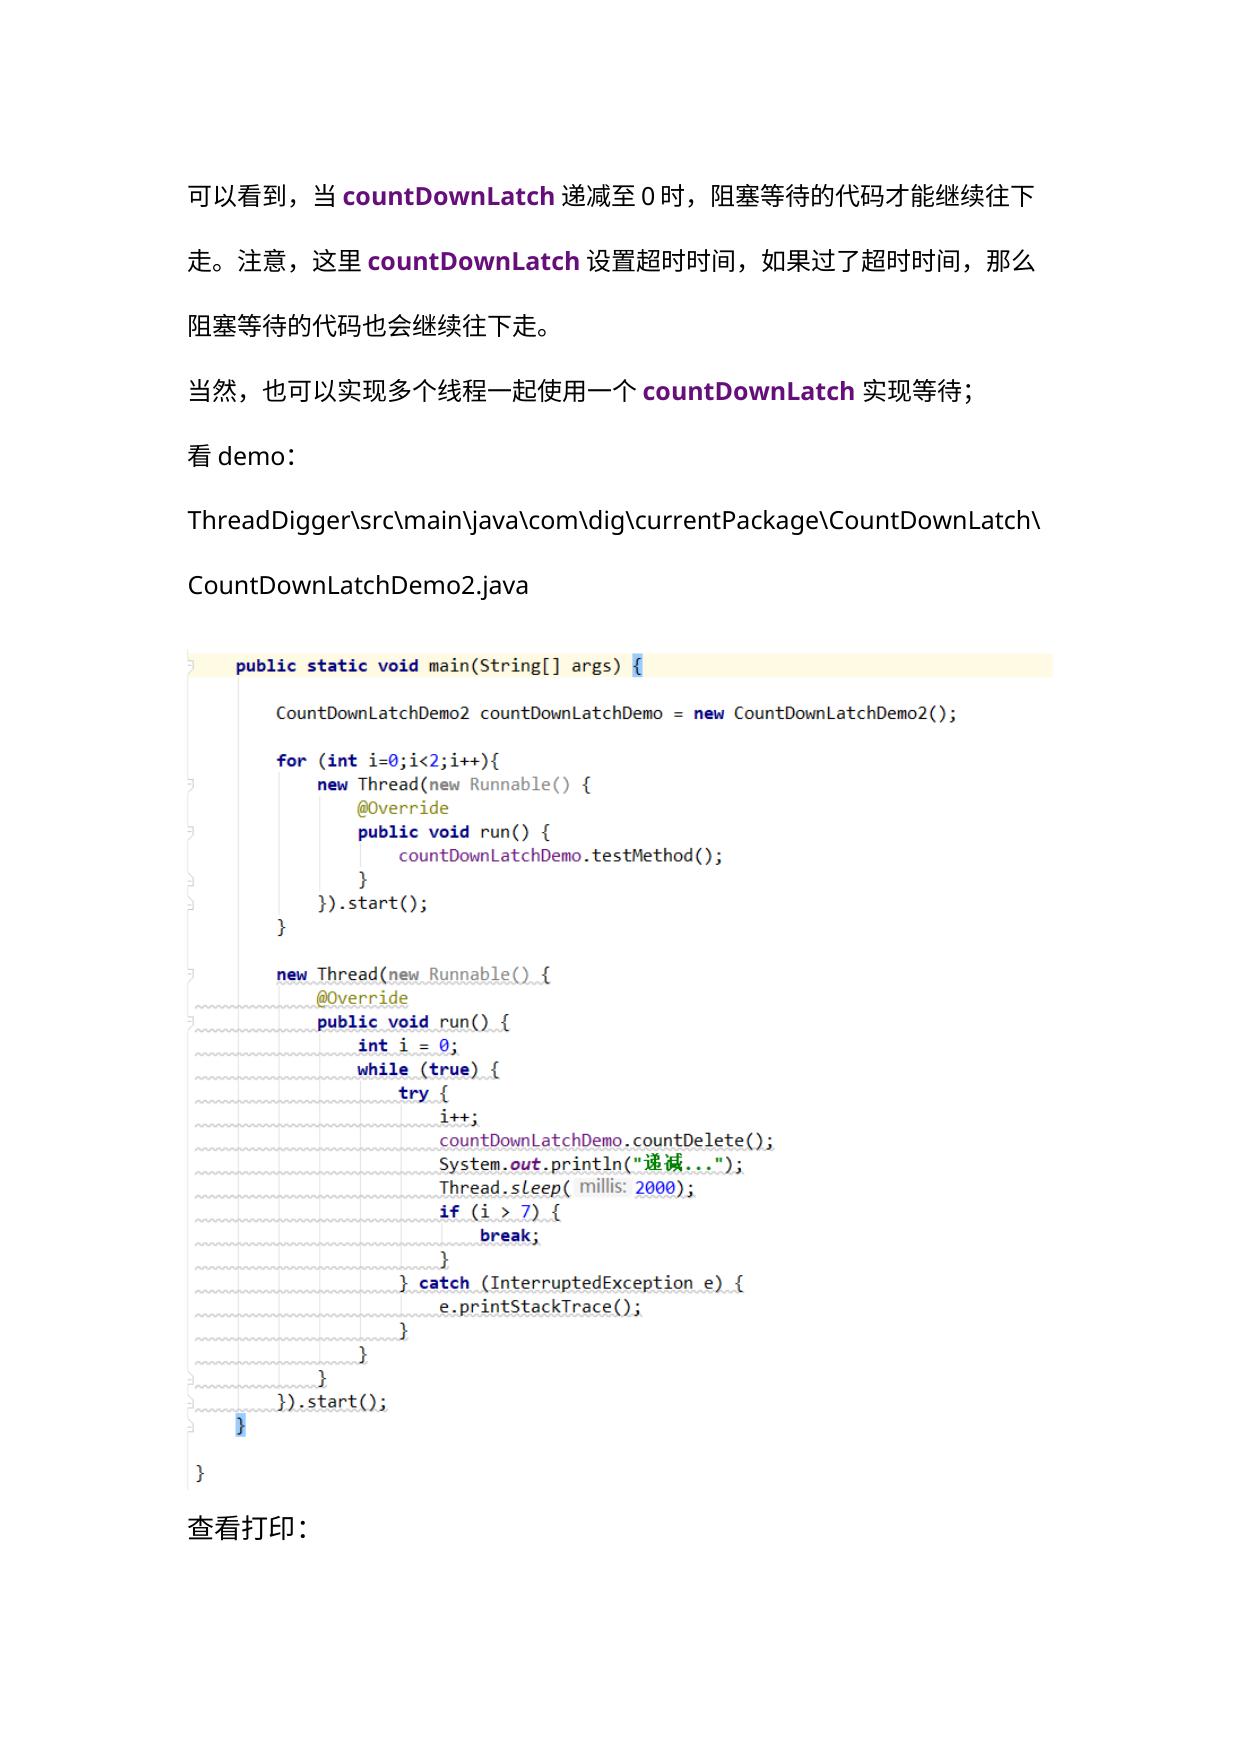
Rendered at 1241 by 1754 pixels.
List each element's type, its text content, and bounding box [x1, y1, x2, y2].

picture [187, 649, 1053, 1490]
text 当然，也可以实现多个线程一起使用一个countDownLatch 实现等待； [187, 357, 1053, 422]
text 看demo： ThreadDigger\src\main\java\com\dig\currentPackage\CountDownLatch\CountDownLatchDemo2.java [187, 422, 1053, 617]
text 查看打印： [187, 1494, 1053, 1559]
text 可以看到，当countDownLatch递减至0时，阻塞等待的代码才能继续往下走。注意，这里countDownLatch设置超时时间，如果过了超时时间，那么阻塞等待的代码也会继续往下走。 [187, 162, 1053, 357]
